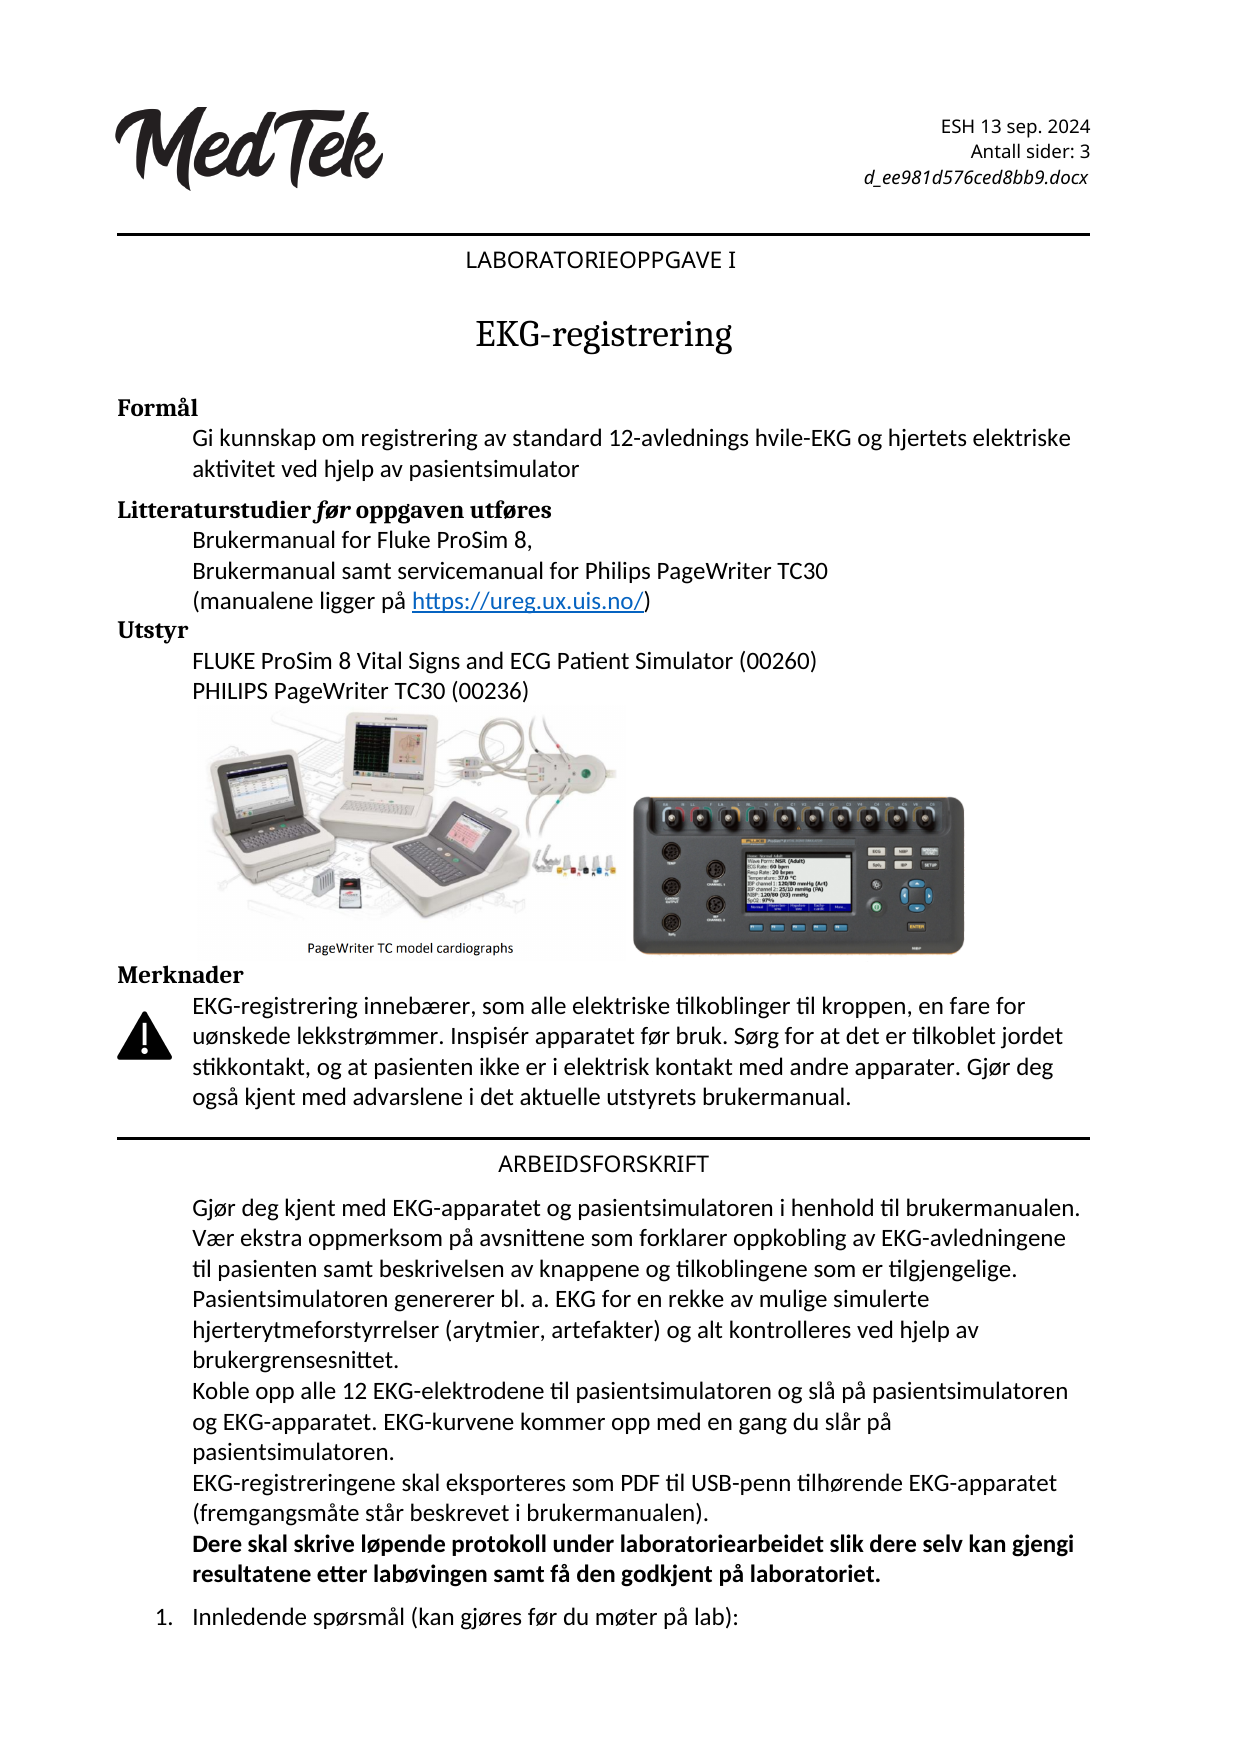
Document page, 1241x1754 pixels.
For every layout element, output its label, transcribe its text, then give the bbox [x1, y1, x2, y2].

text Gjør deg kjent med EKG-apparatet og pasientsimulatoren i henhold til brukermanualen. Vær ekstra oppmerksom på avsnittene som forklarer oppkobling av EKG-avledningene til pasienten samt beskrivelsen av knappene og tilkoblingene som er tilgjengelige. [192, 1192, 1090, 1284]
list Brukermanual samt servicemanual for Philips PageWriter TC30 [117, 555, 1090, 586]
list Litteraturstudier før oppgaven utføres [117, 496, 1090, 524]
text Pasientsimulatoren genererer bl. a. EKG for en rekke av mulige simulerte hjerterytmeforstyrrelser (arytmier, artefakter) og alt kontrolleres ved hjelp av brukergrensesnittet. [192, 1284, 1090, 1375]
list Brukermanual for Fluke ProSim 8, [117, 524, 1090, 555]
list Formål [117, 393, 1090, 422]
text EKG-registrering innebærer, som alle elektriske tilkoblinger til kroppen, en fare for uønskede lekkstrømmer. Inspisér apparatet før bruk. Sørg for at det er tilkoblet jordet stikkontakt, og at pasienten ikke er i elektrisk kontakt med andre apparater. Gjør deg også kjent med advarslene i det aktuelle utstyrets brukermanual. [192, 990, 1090, 1112]
picture [114, 1008, 173, 1063]
text Gi kunnskap om registrering av standard 12-avlednings hvile-EKG og hjertets elektriske aktivitet ved hjelp av pasientsimulator [192, 422, 1090, 483]
list FLUKE ProSim 8 Vital Signs and ECG Patient Simulator (00260) [117, 645, 1090, 675]
list (manualene ligger på https://ureg.ux.uis.no/) [117, 586, 1090, 616]
picture [197, 705, 975, 962]
text Arbeidsforskrift [117, 1140, 1090, 1179]
text Dere skal skrive løpende protokoll under laboratoriearbeidet slik dere selv kan gjengi resultatene etter labøvingen samt få den godkjent på laboratoriet. [192, 1528, 1090, 1589]
list Merknader [117, 961, 1090, 990]
list PHILIPS PageWriter TC30 (00236) [117, 675, 1090, 706]
subtitle Innledende spørsmål (kan gjøres før du møter på lab): [154, 1601, 1090, 1632]
picture [114, 107, 384, 191]
text EKG-registreringene skal eksporteres som PDF til USB-penn tilhørende EKG-apparatet (fremgangsmåte står beskrevet i brukermanualen). [192, 1467, 1090, 1528]
text Koble opp alle 12 EKG-elektrodene til pasientsimulatoren og slå på pasientsimulatoren og EKG-apparatet. EKG-kurvene kommer opp med en gang du slår på pasientsimulatoren. [192, 1375, 1090, 1467]
list Utstyr [117, 616, 1090, 645]
